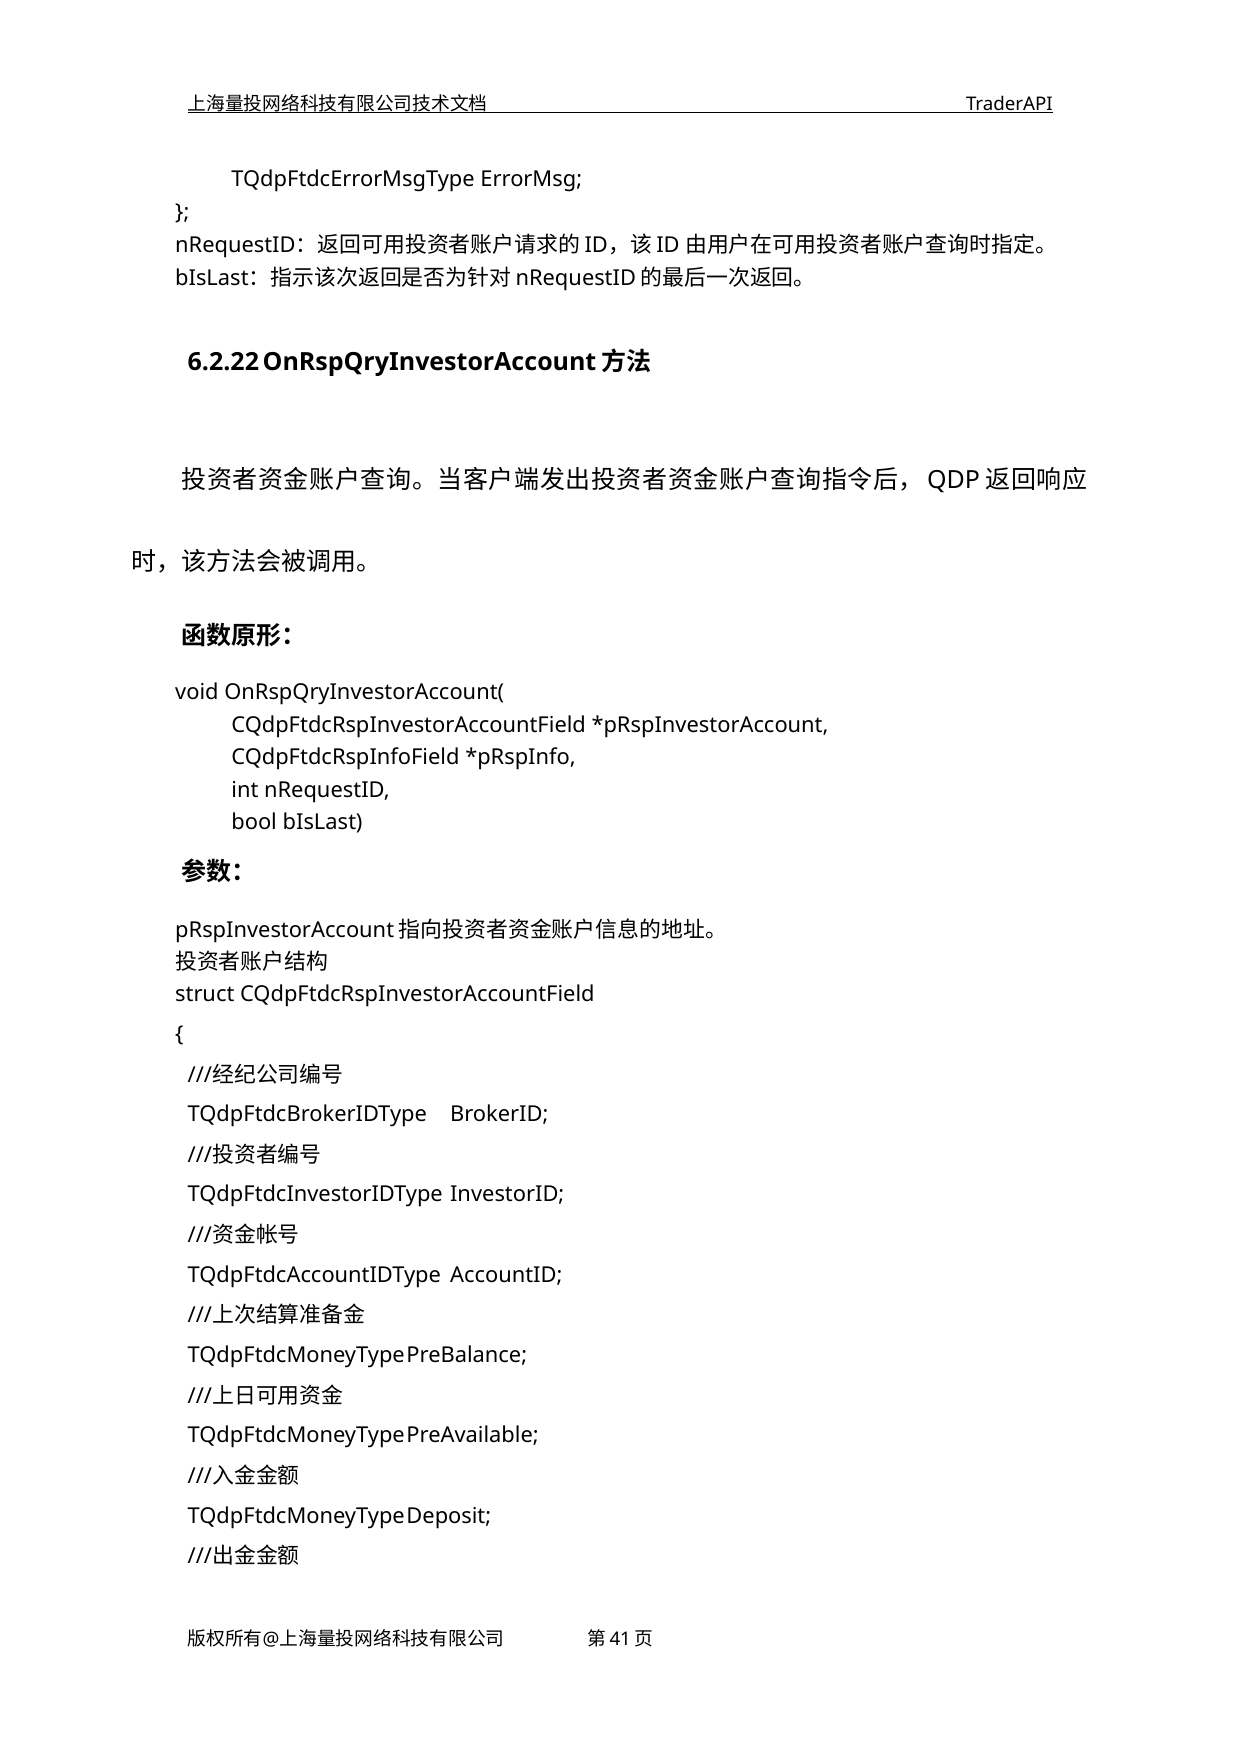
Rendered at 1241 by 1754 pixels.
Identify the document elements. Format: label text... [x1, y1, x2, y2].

text ///资金帐号 [131, 1217, 1087, 1249]
text nRequestID：返回可用投资者账户请求的ID，该ID 由用户在可用投资者账户查询时指定。 [131, 227, 1087, 259]
text TQdpFtdcErrorMsgType ErrorMsg; [187, 162, 1087, 194]
text ///投资者编号 [131, 1137, 1087, 1169]
text 函数原形： [131, 601, 1087, 666]
text TQdpFtdcInvestorIDType InvestorID; [131, 1177, 1087, 1209]
text TQdpFtdcMoneyType PreAvailable; [131, 1418, 1087, 1450]
text int nRequestID, [187, 772, 1087, 805]
text 投资者资金账户查询。当客户端发出投资者资金账户查询指令后，QDP返回响应时，该方法会被调用。 [131, 446, 1087, 592]
text ///入金金额 [131, 1458, 1087, 1490]
text TQdpFtdcBrokerIDType BrokerID; [131, 1097, 1087, 1129]
text bool bIsLast) [187, 805, 1087, 837]
text bIsLast：指示该次返回是否为针对nRequestID的最后一次返回。 [131, 259, 1087, 292]
text pRspInvestorAccount指向投资者资金账户信息的地址。 [131, 911, 1087, 944]
text CQdpFtdcRspInfoField *pRspInfo, [187, 740, 1087, 772]
text TQdpFtdcMoneyType Deposit; [131, 1498, 1087, 1531]
text ///上次结算准备金 [131, 1297, 1087, 1330]
text 投资者账户结构 [131, 944, 1087, 976]
text void OnRspQryInvestorAccount( [131, 675, 1087, 707]
text ///经纪公司编号 [131, 1056, 1087, 1089]
text ///上日可用资金 [131, 1377, 1087, 1410]
text 参数： [131, 837, 1087, 902]
subtitle OnRspQryInvestorAccount方法 [187, 327, 1053, 392]
text { [131, 1016, 1087, 1049]
text CQdpFtdcRspInvestorAccountField *pRspInvestorAccount, [187, 707, 1087, 740]
text struct CQdpFtdcRspInvestorAccountField [131, 976, 1087, 1009]
text }; [131, 194, 1087, 227]
text ///出金金额 [131, 1538, 1087, 1571]
text TQdpFtdcAccountIDType AccountID; [131, 1257, 1087, 1290]
text TQdpFtdcMoneyType PreBalance; [131, 1338, 1087, 1370]
